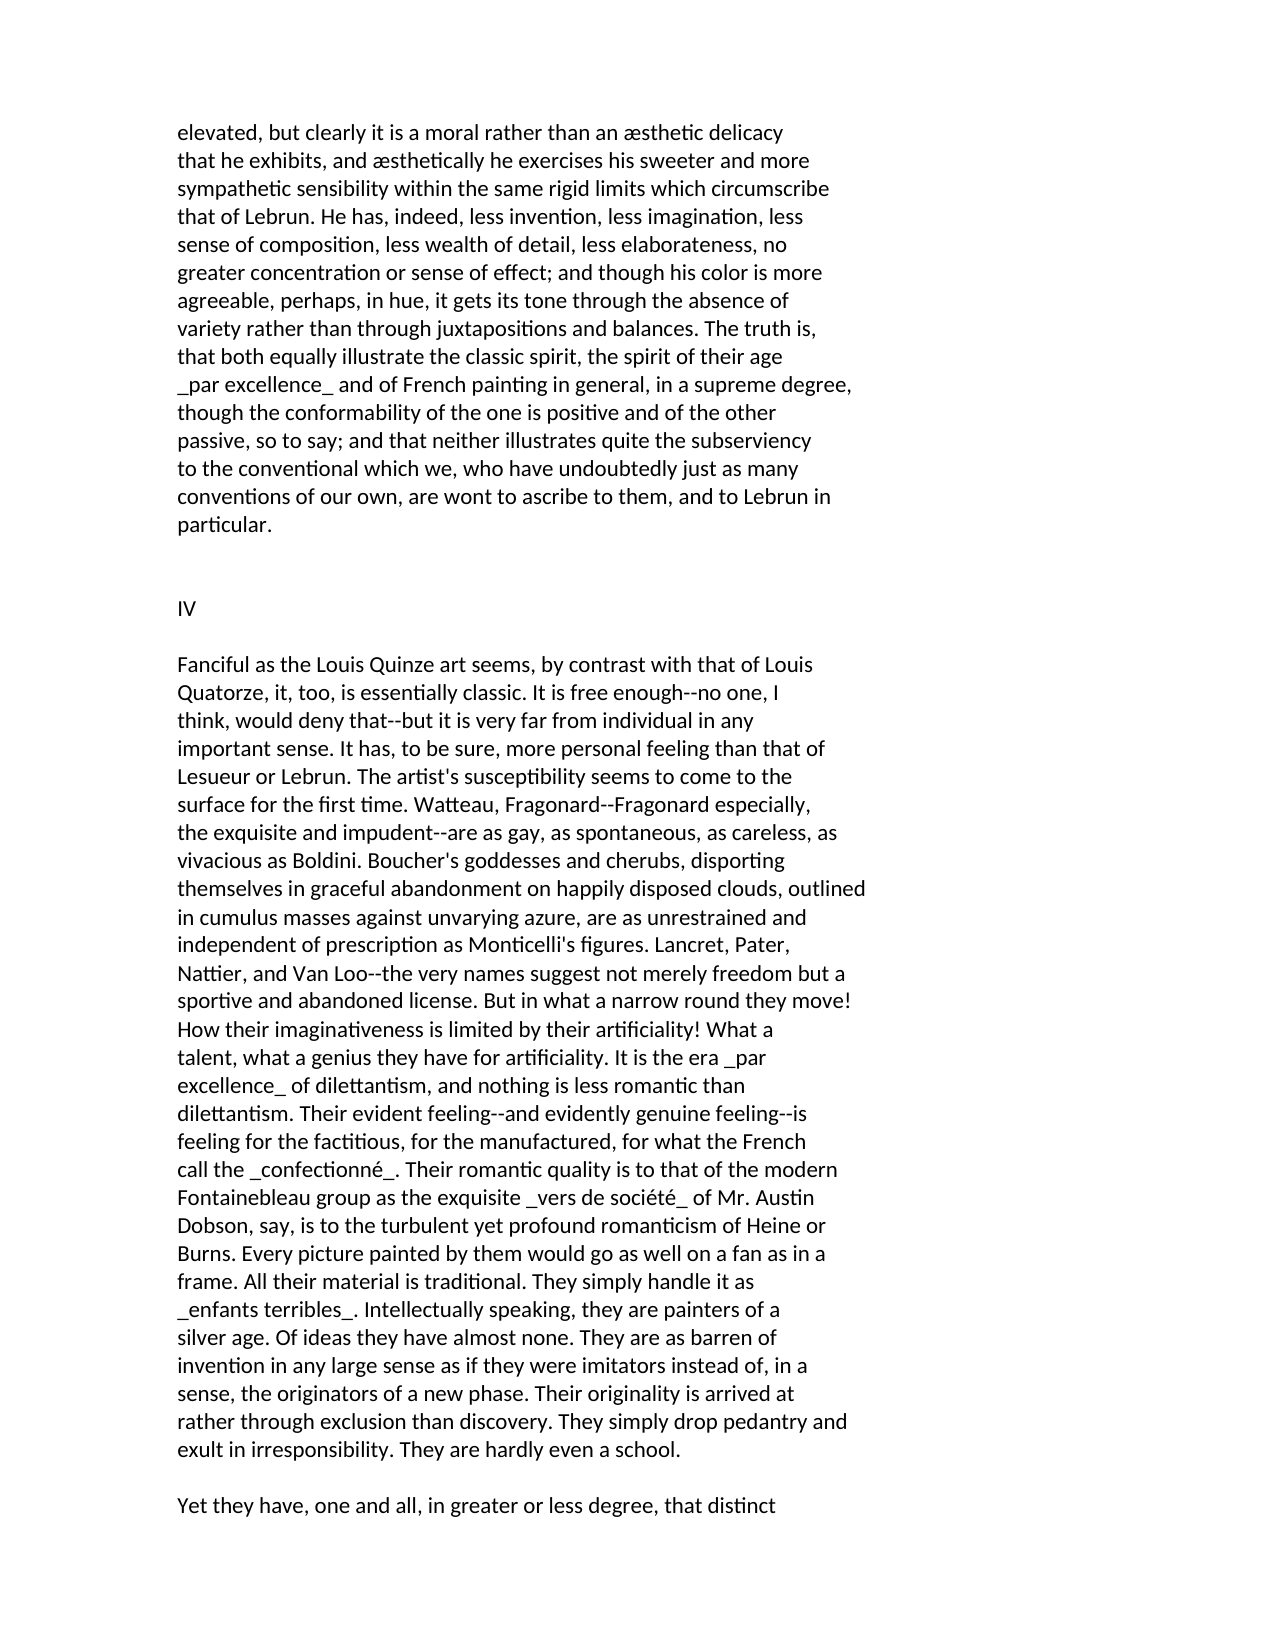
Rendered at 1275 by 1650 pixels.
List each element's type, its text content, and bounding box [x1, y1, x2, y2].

text Nattier, and Van Loo--the very names suggest not merely freedom but a [177, 959, 1186, 987]
text variety rather than through juxtapositions and balances. The truth is, [177, 314, 1186, 342]
text Lesueur or Lebrun. The artist's susceptibility seems to come to the [177, 762, 1186, 791]
text that of Lebrun. He has, indeed, less invention, less imagination, less [177, 202, 1186, 230]
text excellence_ of dilettantism, and nothing is less romantic than [177, 1071, 1186, 1099]
text in cumulus masses against unvarying azure, are as unrestrained and [177, 903, 1186, 931]
text invention in any large sense as if they were imitators instead of, in a [177, 1351, 1186, 1379]
text feeling for the factitious, for the manufactured, for what the French [177, 1127, 1186, 1155]
text exult in irresponsibility. They are hardly even a school. [177, 1435, 1186, 1463]
text sportive and abandoned license. But in what a narrow round they move! [177, 987, 1186, 1015]
text rather through exclusion than discovery. They simply drop pedantry and [177, 1407, 1186, 1435]
text Dobson, say, is to the turbulent yet profound romanticism of Heine or [177, 1211, 1186, 1239]
text surface for the first time. Watteau, Fragonard--Fragonard especially, [177, 791, 1186, 818]
text sympathetic sensibility within the same rigid limits which circumscribe [177, 174, 1186, 202]
text agreeable, perhaps, in hue, it gets its tone through the absence of [177, 286, 1186, 314]
text dilettantism. Their evident feeling--and evidently genuine feeling--is [177, 1099, 1186, 1127]
text Yet they have, one and all, in greater or less degree, that distinct [177, 1491, 1186, 1519]
text themselves in graceful abandonment on happily disposed clouds, outlined [177, 874, 1186, 903]
text _par excellence_ and of French painting in general, in a supreme degree, [177, 370, 1186, 398]
text that both equally illustrate the classic spirit, the spirit of their age [177, 342, 1186, 370]
text important sense. It has, to be sure, more personal feeling than that of [177, 734, 1186, 762]
text frame. All their material is traditional. They simply handle it as [177, 1267, 1186, 1295]
text conventions of our own, are wont to ascribe to them, and to Lebrun in [177, 482, 1186, 510]
text think, would deny that--but it is very far from individual in any [177, 706, 1186, 734]
text elevated, but clearly it is a moral rather than an æsthetic delicacy [177, 118, 1186, 146]
text _enfants terribles_. Intellectually speaking, they are painters of a [177, 1295, 1186, 1323]
text Burns. Every picture painted by them would go as well on a fan as in a [177, 1239, 1186, 1267]
text though the conformability of the one is positive and of the other [177, 398, 1186, 426]
text vivacious as Boldini. Boucher's goddesses and cherubs, disporting [177, 847, 1186, 874]
text passive, so to say; and that neither illustrates quite the subserviency [177, 426, 1186, 454]
text Fontainebleau group as the exquisite _vers de société_ of Mr. Austin [177, 1183, 1186, 1211]
text Fanciful as the Louis Quinze art seems, by contrast with that of Louis [177, 650, 1186, 678]
text silver age. Of ideas they have almost none. They are as barren of [177, 1323, 1186, 1351]
text talent, what a genius they have for artificiality. It is the era _par [177, 1043, 1186, 1071]
text sense, the originators of a new phase. Their originality is arrived at [177, 1379, 1186, 1407]
text independent of prescription as Monticelli's figures. Lancret, Pater, [177, 931, 1186, 959]
text How their imaginativeness is limited by their artificiality! What a [177, 1015, 1186, 1043]
text particular. [177, 510, 1186, 538]
text Quatorze, it, too, is essentially classic. It is free enough--no one, I [177, 678, 1186, 706]
text IV [177, 594, 1186, 622]
text to the conventional which we, who have undoubtedly just as many [177, 454, 1186, 482]
text sense of composition, less wealth of detail, less elaborateness, no [177, 230, 1186, 258]
text that he exhibits, and æsthetically he exercises his sweeter and more [177, 146, 1186, 174]
text greater concentration or sense of effect; and though his color is more [177, 258, 1186, 286]
text the exquisite and impudent--are as gay, as spontaneous, as careless, as [177, 818, 1186, 847]
text call the _confectionné_. Their romantic quality is to that of the modern [177, 1155, 1186, 1183]
